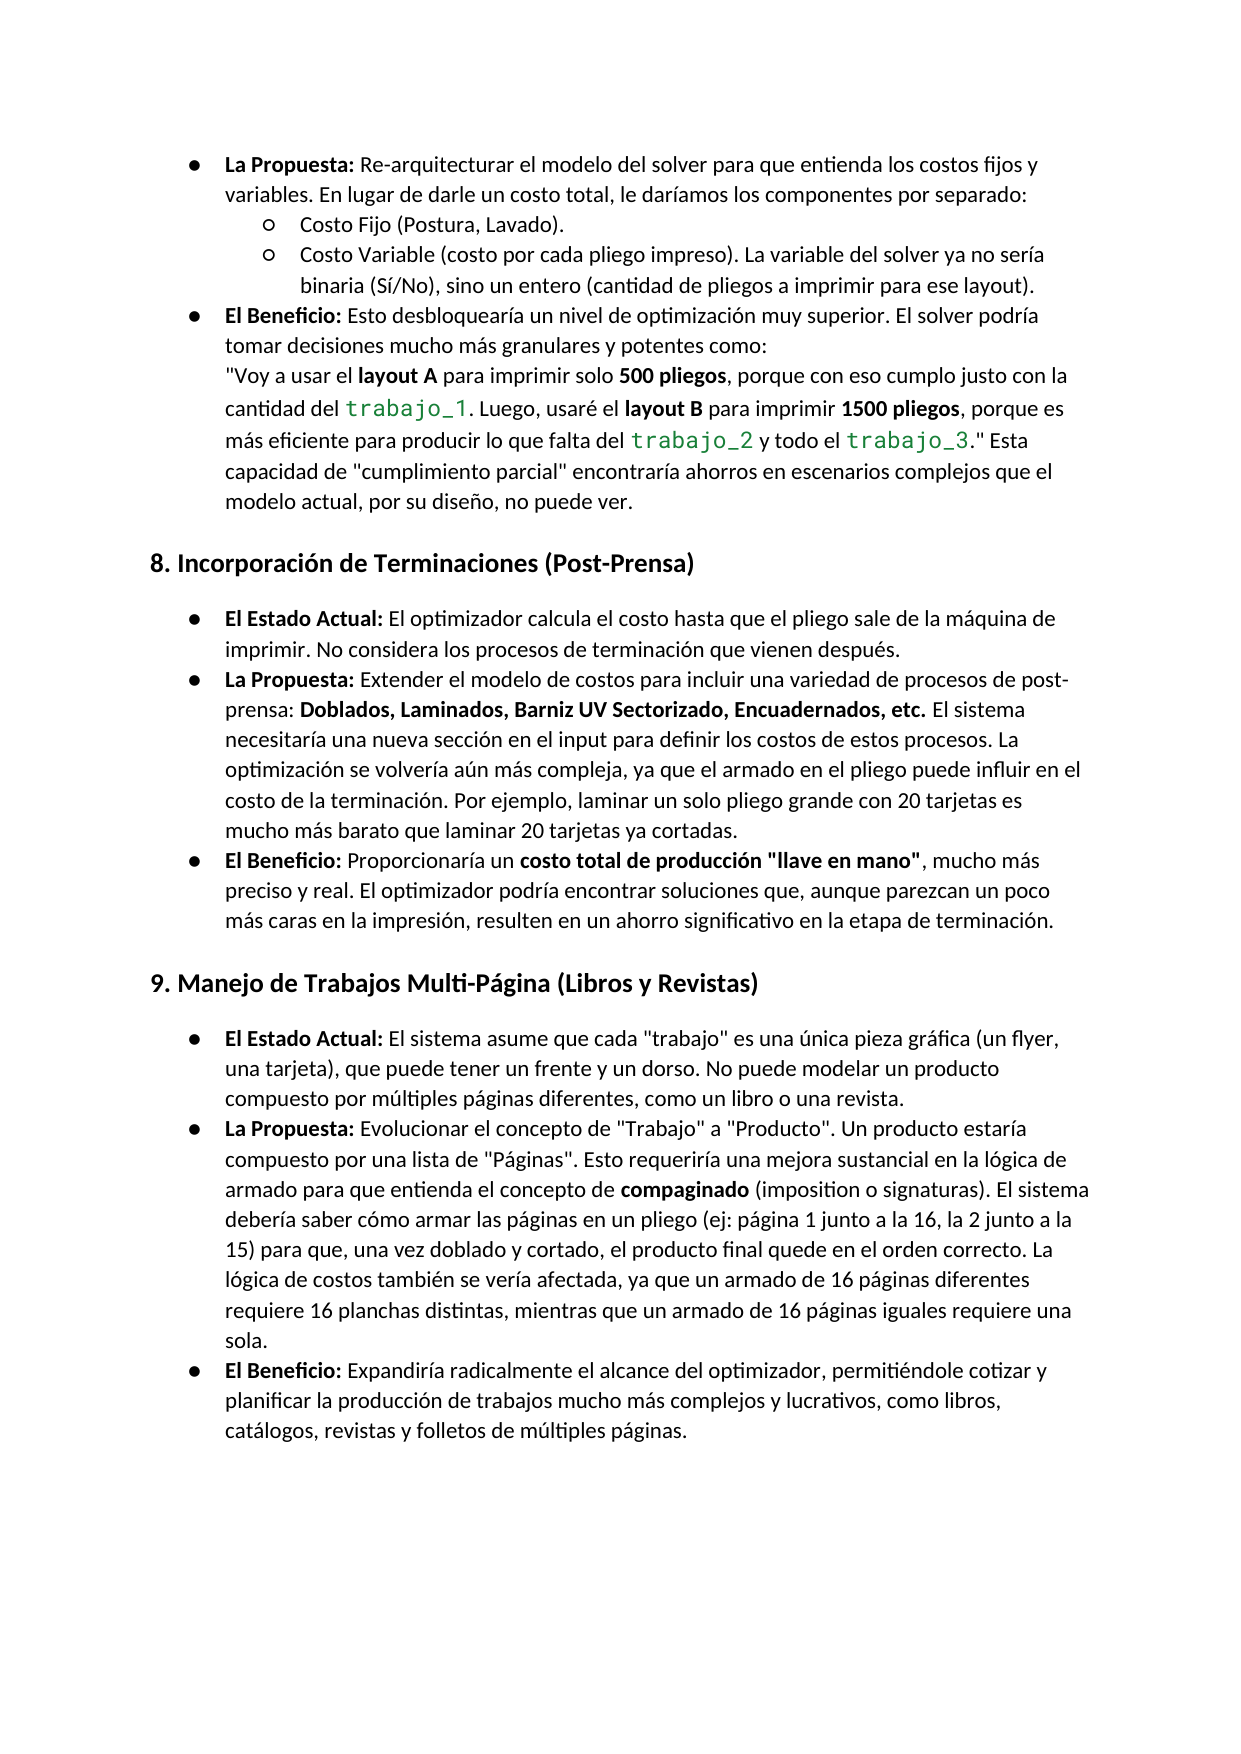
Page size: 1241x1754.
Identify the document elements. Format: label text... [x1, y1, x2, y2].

list El Beneficio: Esto desbloquearía un nivel de optimización muy superior. El solver podría tomar decisiones mucho más granulares y potentes como: "Voy a usar el layout A para imprimir solo 500 pliegos, porque con eso cumplo justo con la cantidad del trabajo_1. Luego, usaré el layout B para imprimir 1500 pliegos, porque es más eficiente para producir lo que falta del trabajo_2 y todo el trabajo_3." Esta capacidad de "cumplimiento parcial" encontraría ahorros en escenarios complejos que el modelo actual, por su diseño, no puede ver. [187, 301, 1090, 515]
list Costo Variable (costo por cada pliego impreso). La variable del solver ya no sería binaria (Sí/No), sino un entero (cantidad de pliegos a imprimir para ese layout). [262, 241, 1090, 299]
list La Propuesta: Extender el modelo de costos para incluir una variedad de procesos de post-prensa: Doblados, Laminados, Barniz UV Sectorizado, Encuadernados, etc. El sistema necesitaría una nueva sección en el input para definir los costos de estos procesos. La optimización se volvería aún más compleja, ya que el armado en el pliego puede influir en el costo de la terminación. Por ejemplo, laminar un solo pliego grande con 20 tarjetas es mucho más barato que laminar 20 tarjetas ya cortadas. [187, 665, 1090, 844]
list El Beneficio: Proporcionaría un costo total de producción "llave en mano", mucho más preciso y real. El optimizador podría encontrar soluciones que, aunque parezcan un poco más caras en la impresión, resulten en un ahorro significativo en la etapa de terminación. [187, 846, 1090, 934]
subtitle 8. Incorporación de Terminaciones (Post-Prensa) [150, 546, 1090, 579]
list El Estado Actual: El sistema asume que cada "trabajo" es una única pieza gráfica (un flyer, una tarjeta), que puede tener un frente y un dorso. No puede modelar un producto compuesto por múltiples páginas diferentes, como un libro o una revista. [187, 1024, 1090, 1112]
list El Estado Actual: El optimizador calcula el costo hasta que el pliego sale de la máquina de imprimir. No considera los procesos de terminación que vienen después. [187, 604, 1090, 663]
list Costo Fijo (Postura, Lavado). [262, 210, 1090, 238]
list La Propuesta: Evolucionar el concepto de "Trabajo" a "Producto". Un producto estaría compuesto por una lista de "Páginas". Esto requeriría una mejora sustancial en la lógica de armado para que entienda el concepto de compaginado (imposition o signaturas). El sistema debería saber cómo armar las páginas en un pliego (ej: página 1 junto a la 16, la 2 junto a la 15) para que, una vez doblado y cortado, el producto final quede en el orden correcto. La lógica de costos también se vería afectada, ya que un armado de 16 páginas diferentes requiere 16 planchas distintas, mientras que un armado de 16 páginas iguales requiere una sola. [187, 1114, 1090, 1354]
subtitle 9. Manejo de Trabajos Multi-Página (Libros y Revistas) [150, 966, 1090, 999]
list La Propuesta: Re-arquitecturar el modelo del solver para que entienda los costos fijos y variables. En lugar de darle un costo total, le daríamos los componentes por separado: [187, 150, 1090, 208]
list El Beneficio: Expandiría radicalmente el alcance del optimizador, permitiéndole cotizar y planificar la producción de trabajos mucho más complejos y lucrativos, como libros, catálogos, revistas y folletos de múltiples páginas. [187, 1356, 1090, 1445]
